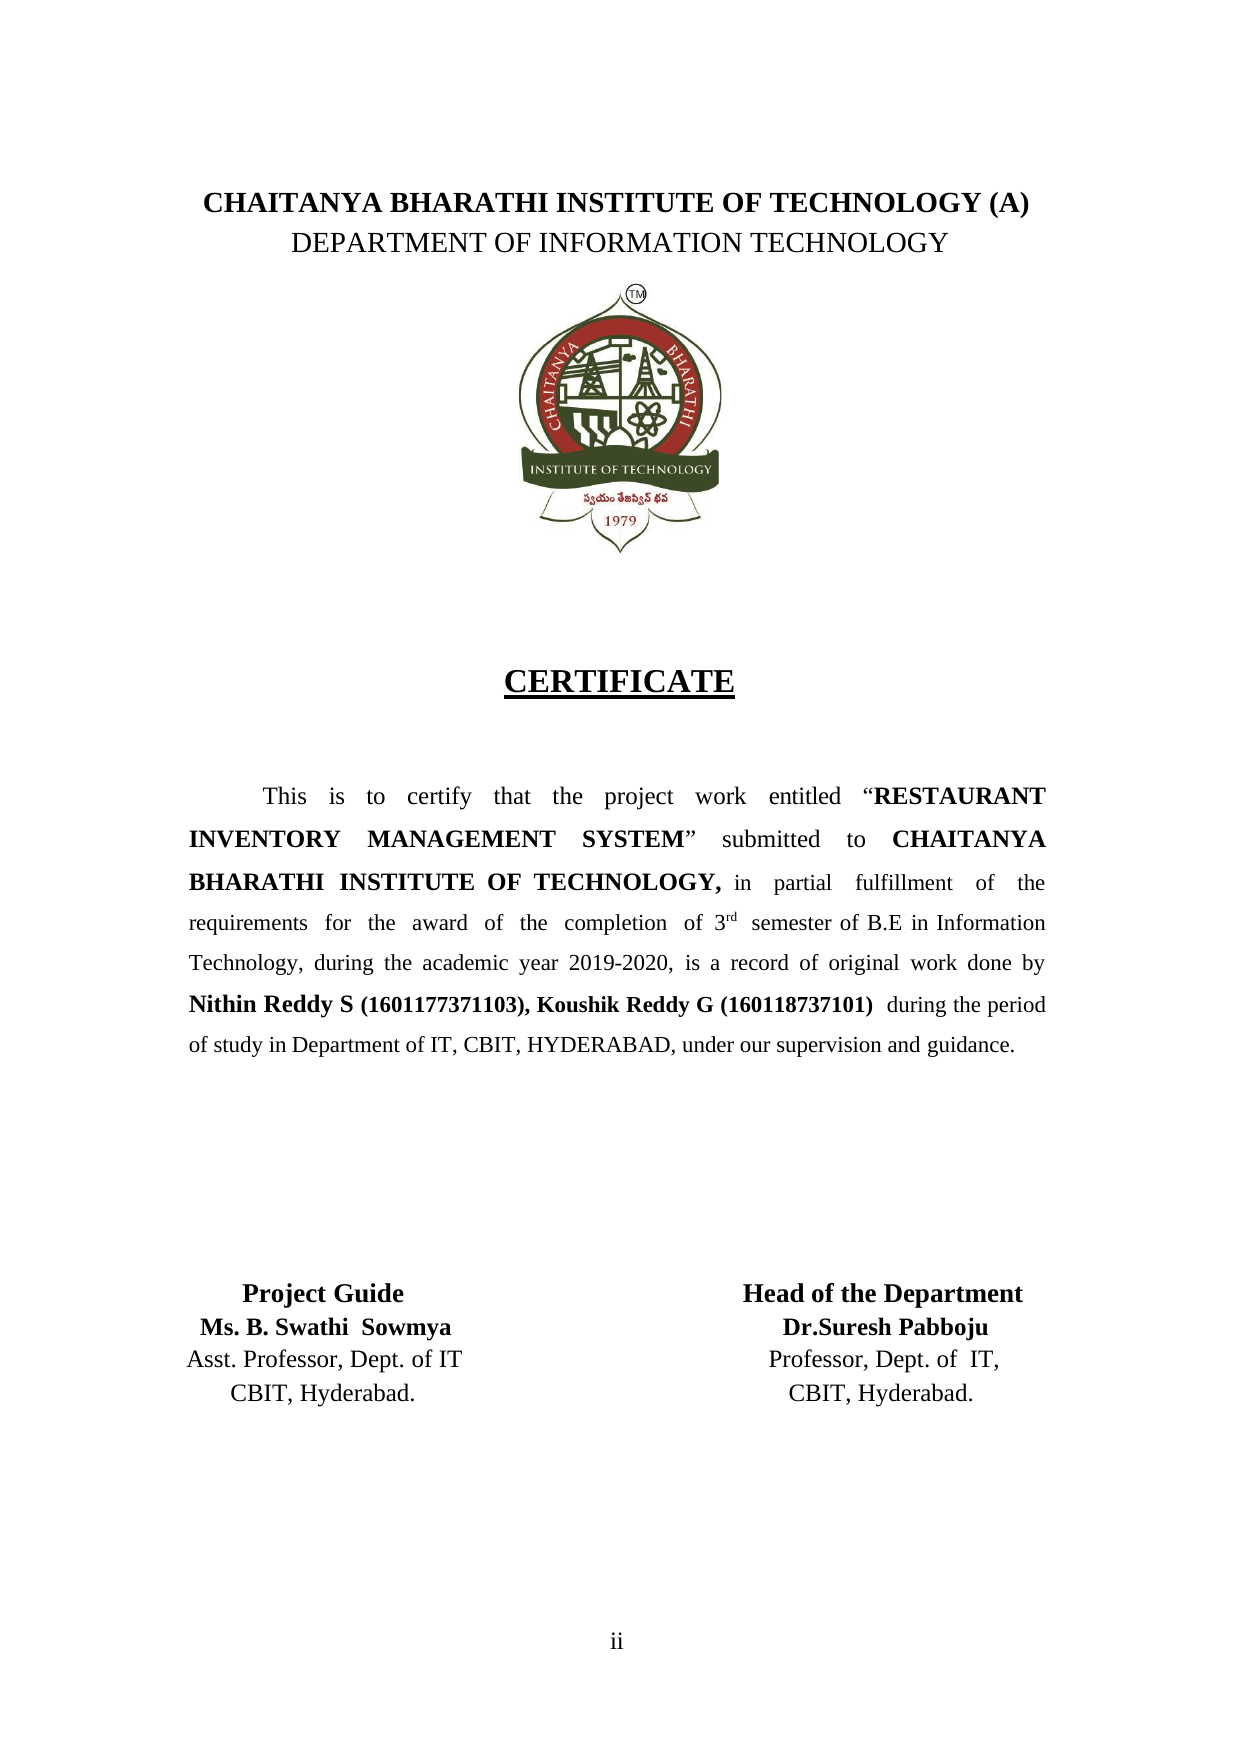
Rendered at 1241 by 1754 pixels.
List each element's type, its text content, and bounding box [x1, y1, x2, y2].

text Project Guide Head of the Department [242, 1277, 1065, 1308]
picture [518, 283, 722, 554]
text Ms. B. Swathi Sowmya Dr.Suresh Pabboju [200, 1312, 1065, 1341]
text Asst. Professor, Dept. of IT Professor, Dept. of IT, CBIT, Hyderabad. CBIT, Hyderabad. [186, 1344, 1001, 1407]
text CERTIFICATE [289, 662, 950, 700]
text CHAITANYA BHARATHI INSTITUTE OF TECHNOLOGY (A) [179, 185, 1054, 219]
text This is to certify that the project work entitled “RESTAURANT INVENTORY MANAGEMENT SYSTEM” submitted to CHAITANYA BHARATHI INSTITUTE OF TECHNOLOGY, in partial fulfillment of the requirements for the award of the completion of 3rd semester of B.E in Information Technology, during the academic year 2019-2020, is a record of original work done by Nithin Reddy S (1601177371103), Koushik Reddy G (160118737101) during the period of study in Department of IT, CBIT, HYDERABAD, under our supervision and guidance. [188, 781, 1046, 1058]
text DEPARTMENT OF INFORMATION TECHNOLOGY [186, 225, 1054, 258]
